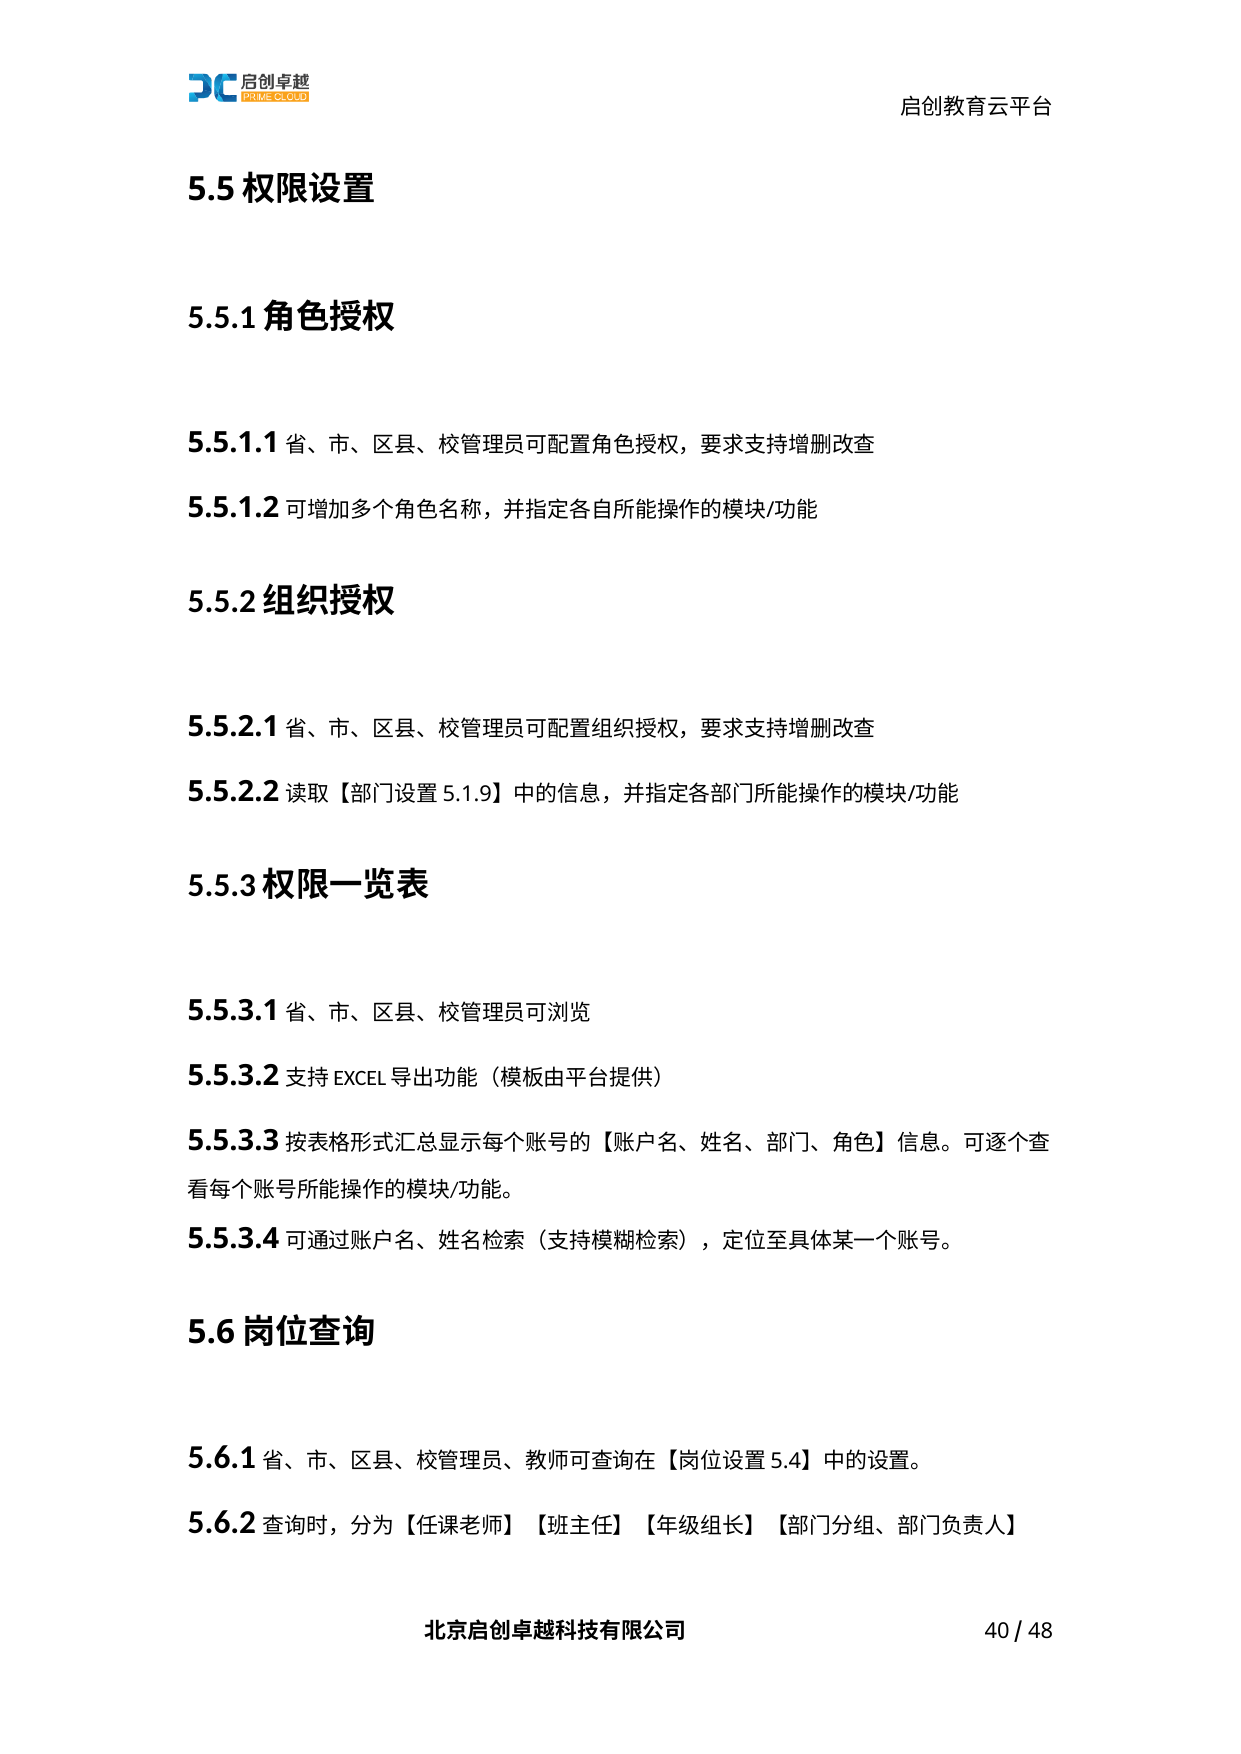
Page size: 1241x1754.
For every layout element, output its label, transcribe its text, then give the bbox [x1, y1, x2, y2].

text 5.5.2.1省、市、区县、校管理员可配置组织授权，要求支持增删改查 [187, 693, 1053, 758]
text 5.5.3.3按表格形式汇总显示每个账号的【账户名、姓名、部门、角色】信息。可逐个查看每个账号所能操作的模块/功能。 [187, 1107, 1053, 1204]
text 5.5.3.2支持EXCEL导出功能（模板由平台提供） [187, 1042, 1053, 1107]
subtitle 5.5.3权限一览表 [187, 850, 1053, 915]
text 5.5.2.2读取【部门设置5.1.9】中的信息，并指定各部门所能操作的模块/功能 [187, 758, 1053, 823]
subtitle 5.6岗位查询 [187, 1296, 1053, 1361]
subtitle 5.5权限设置 [187, 154, 1053, 219]
text 5.5.1.2可增加多个角色名称，并指定各自所能操作的模块/功能 [187, 473, 1053, 538]
text 5.5.3.4可通过账户名、姓名检索（支持模糊检索），定位至具体某一个账号。 [187, 1204, 1053, 1269]
subtitle 5.5.1角色授权 [187, 281, 1053, 346]
text 5.5.3.1省、市、区县、校管理员可浏览 [187, 977, 1053, 1042]
text 5.6.1省、市、区县、校管理员、教师可查询在【岗位设置5.4】中的设置。 [187, 1424, 1053, 1489]
subtitle 5.5.2组织授权 [187, 565, 1053, 630]
text 5.5.1.1省、市、区县、校管理员可配置角色授权，要求支持增删改查 [187, 408, 1053, 473]
picture [187, 70, 309, 106]
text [187, 1489, 1053, 1554]
